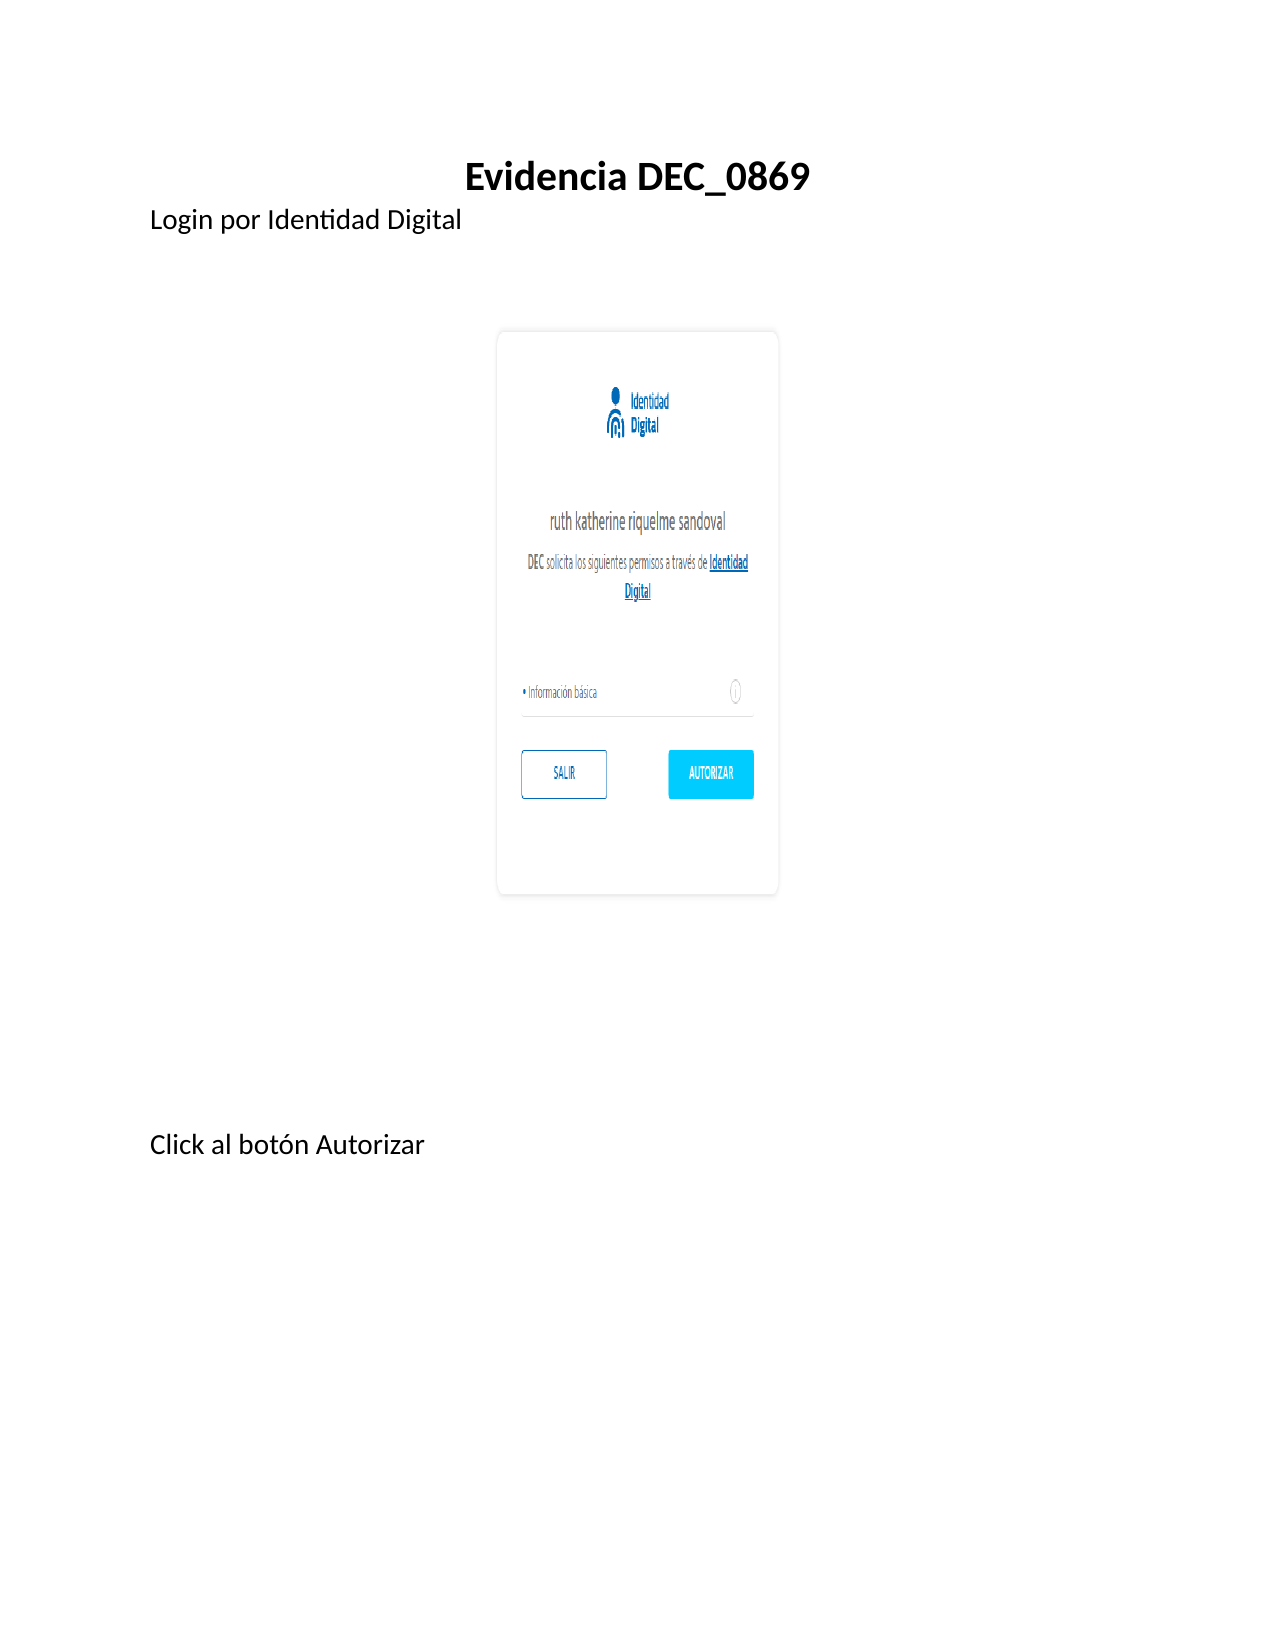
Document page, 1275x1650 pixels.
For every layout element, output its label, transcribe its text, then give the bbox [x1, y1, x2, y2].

text Login por Identidad Digital [150, 207, 1125, 246]
text Click al botón Autorizar [150, 1148, 1125, 1188]
picture [220, 314, 1055, 1148]
text Evidencia DEC_0869 [150, 150, 1125, 207]
